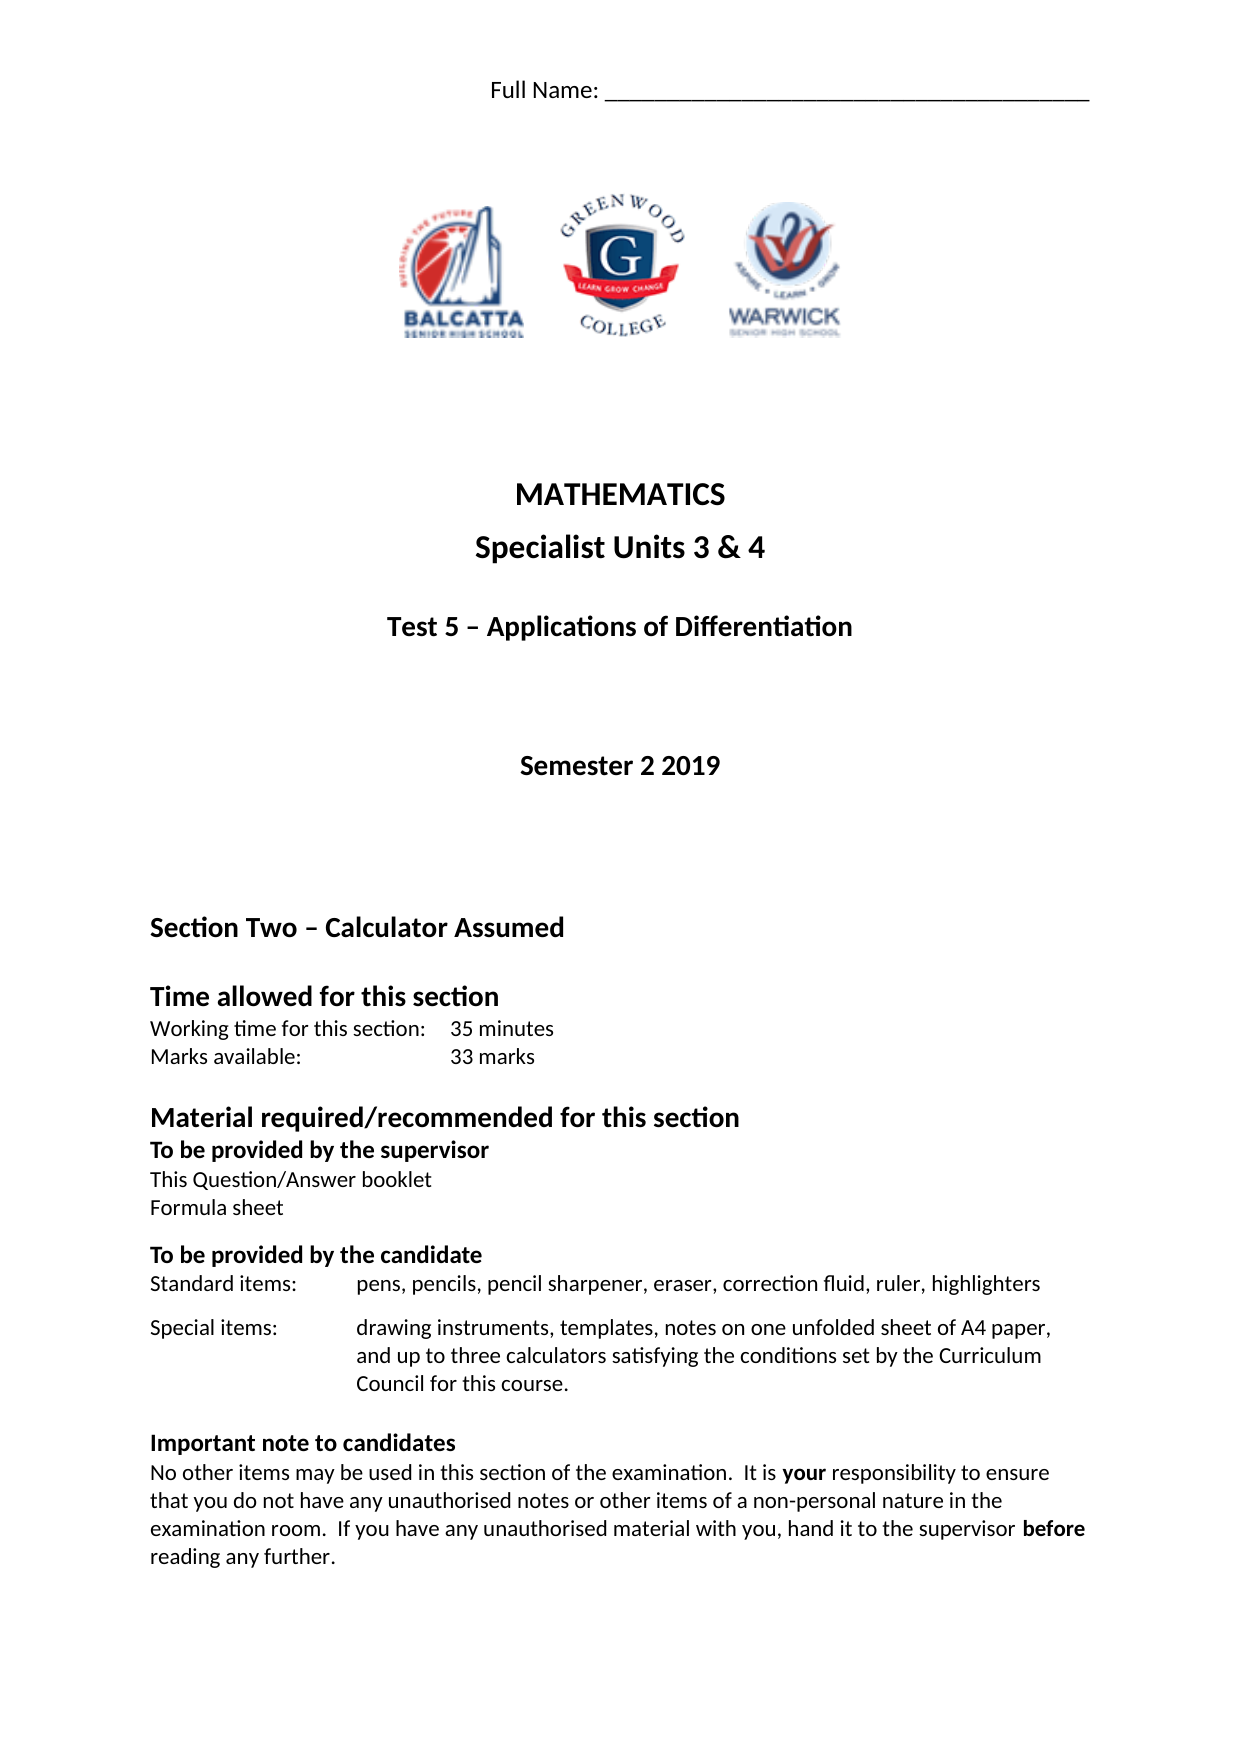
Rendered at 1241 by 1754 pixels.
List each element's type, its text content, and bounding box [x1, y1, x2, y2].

text Formula sheet [150, 1193, 1090, 1221]
subtitle Working time for this section: 35 minutes [150, 1014, 1090, 1042]
text Section Two – Calculator Assumed [150, 909, 1090, 945]
text Specialist Units 3 & 4 [150, 526, 1090, 595]
subtitle Material required/recommended for this section [150, 1099, 1090, 1134]
picture [399, 206, 524, 338]
picture [555, 190, 692, 338]
subtitle To be provided by the candidate [150, 1239, 1090, 1269]
text Special items: drawing instruments, templates, notes on one unfolded sheet of A4 paper, and up to three calculators satisfying the conditions set by the Curriculum Council for this course. [150, 1313, 1090, 1397]
text Marks available: 33 marks [150, 1042, 1090, 1070]
text No other items may be used in this section of the examination. It is your responsibility to ensure that you do not have any unauthorised notes or other items of a non-personal nature in the examination room. If you have any unauthorised material with you, hand it to the supervisor before reading any further. [150, 1458, 1090, 1570]
text Semester 2 2019 [150, 747, 1090, 782]
picture [728, 202, 842, 338]
text This Question/Answer booklet [150, 1165, 1090, 1193]
subtitle Time allowed for this section [150, 978, 1090, 1014]
subtitle Important note to candidates [150, 1427, 1090, 1458]
text MATHEMATICS [150, 472, 1090, 513]
text Test 5 – Applications of Differentiation [150, 608, 1090, 643]
text Standard items: pens, pencils, pencil sharpener, eraser, correction fluid, ruler, highlighters [150, 1269, 1090, 1297]
subtitle To be provided by the supervisor [150, 1134, 1090, 1165]
